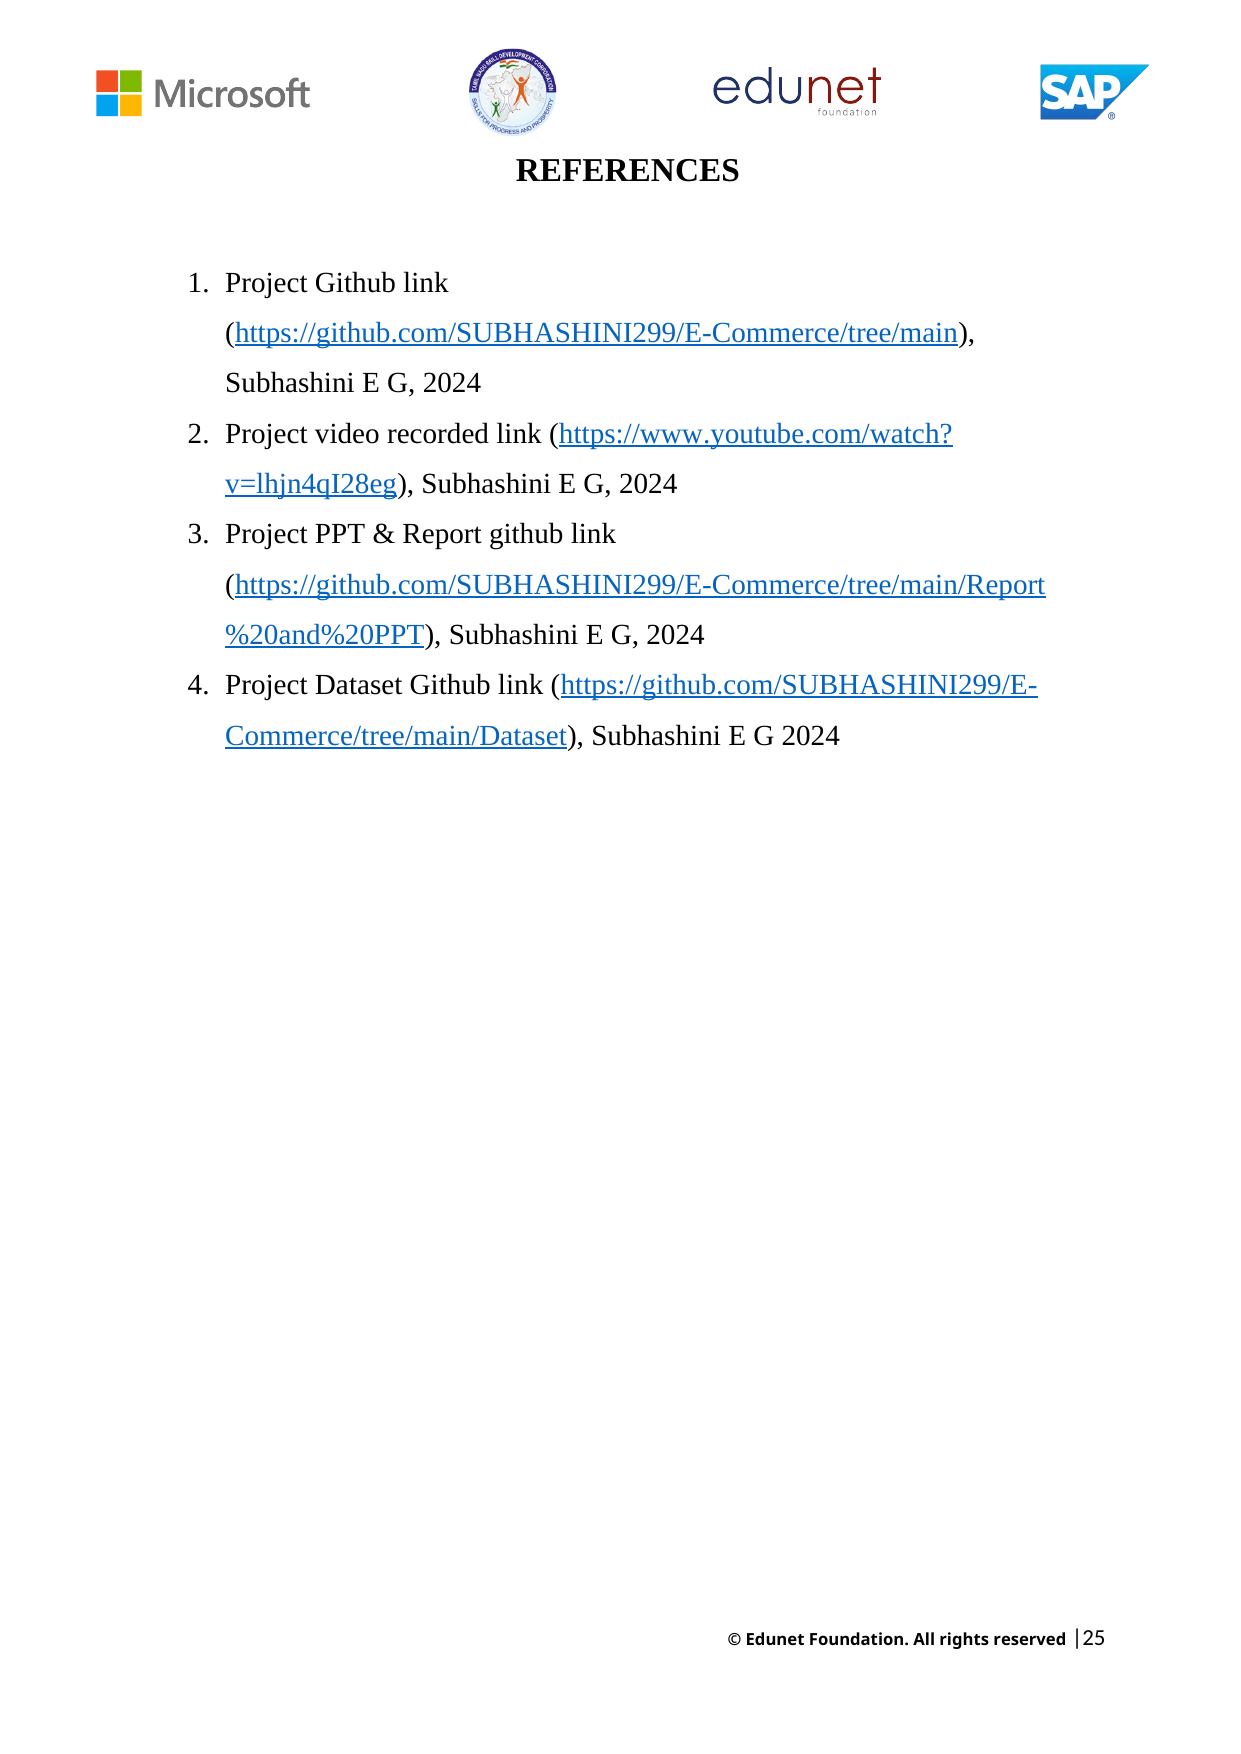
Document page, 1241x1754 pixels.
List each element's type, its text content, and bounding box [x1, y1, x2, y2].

picture [706, 60, 889, 122]
text REFERENCES [150, 150, 1105, 188]
list Project Github link (https://github.com/SUBHASHINI299/E-Commerce/tree/main), Subhashini E G, 2024 [187, 265, 1105, 399]
list Project Dataset Github link (https://github.com/SUBHASHINI299/E-Commerce/tree/main/Dataset), Subhashini E G 2024 [187, 667, 1105, 751]
list Project video recorded link (https://www.youtube.com/watch?v=lhjn4qI28eg), Subhashini E G, 2024 [187, 416, 1105, 500]
picture [466, 45, 558, 137]
picture [91, 65, 316, 121]
picture [1039, 63, 1151, 121]
list Project PPT & Report github link (https://github.com/SUBHASHINI299/E-Commerce/tree/main/Report%20and%20PPT), Subhashini E G, 2024 [187, 517, 1105, 651]
